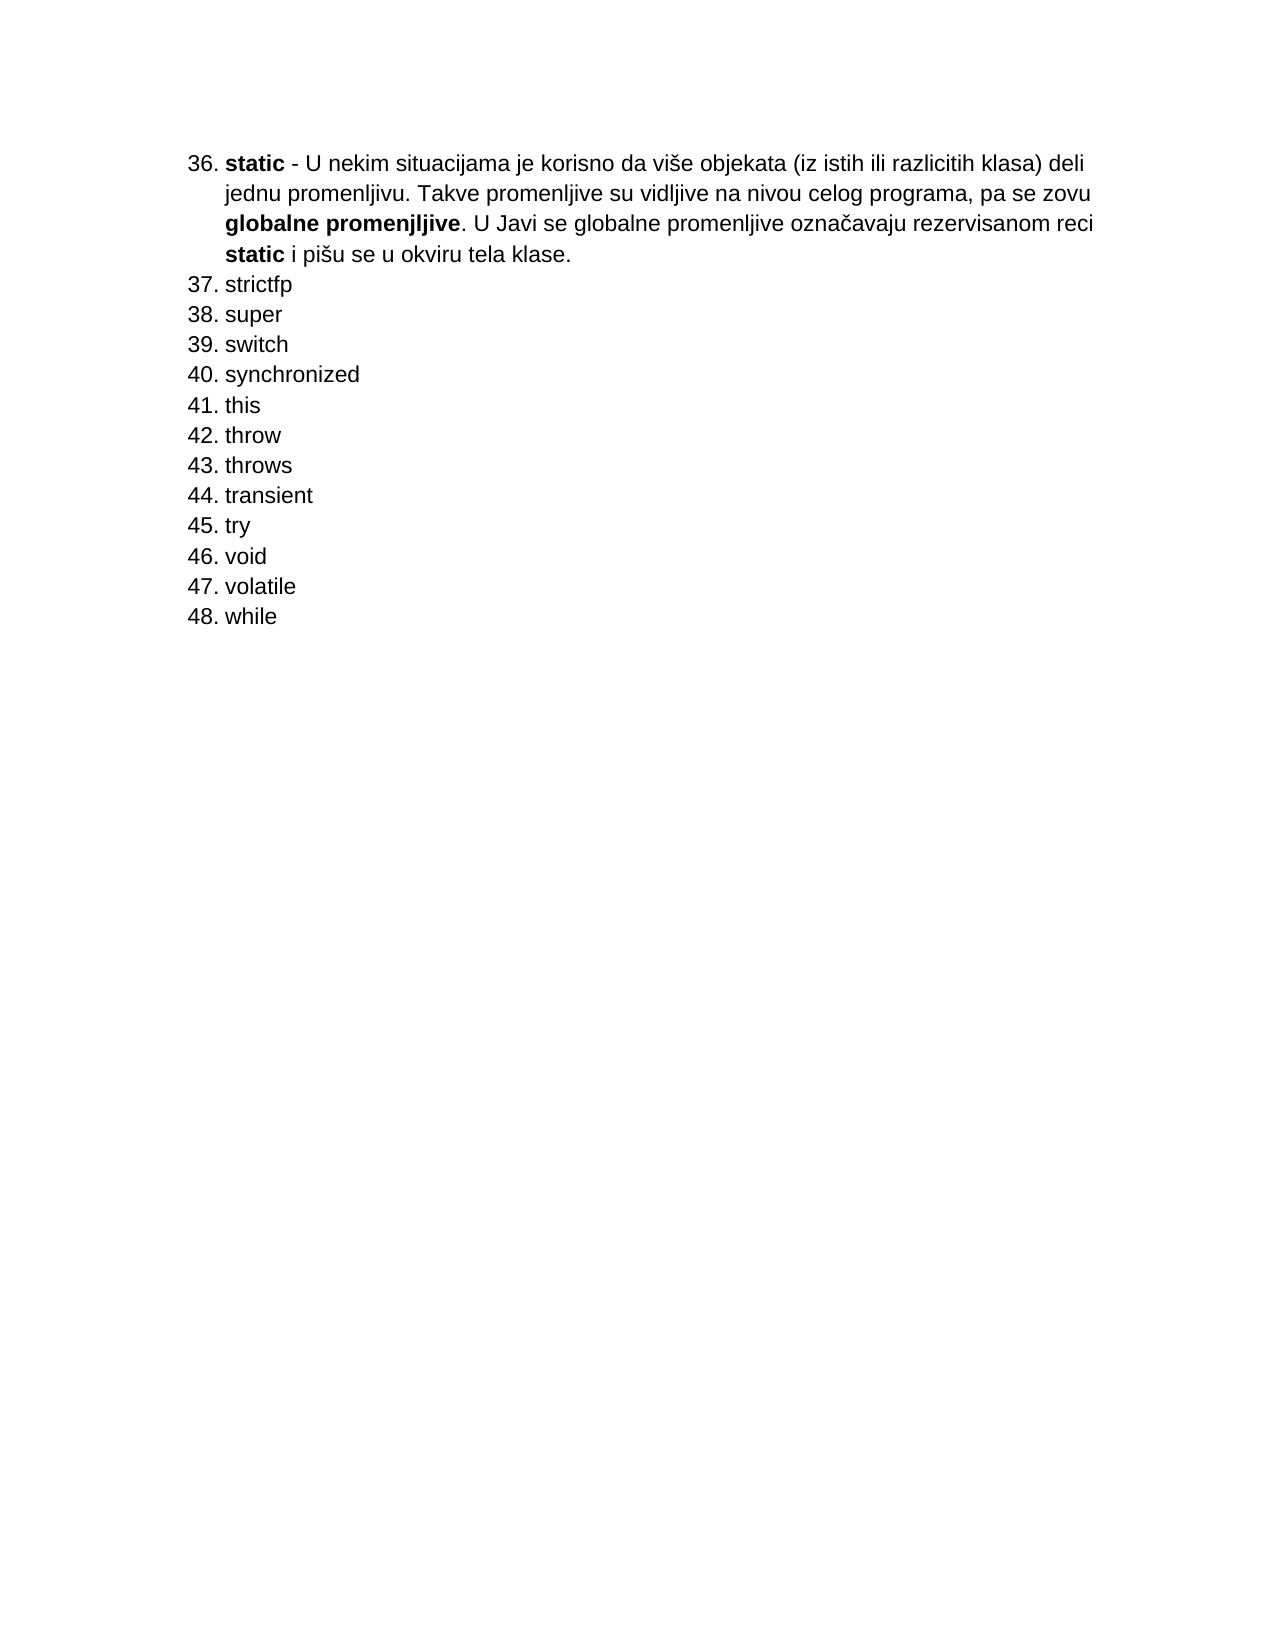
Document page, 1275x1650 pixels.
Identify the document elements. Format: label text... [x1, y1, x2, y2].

list transient [187, 482, 1125, 509]
list switch [187, 331, 1125, 358]
list static - U nekim situacijama je korisno da više objekata (iz istih ili razlicitih klasa) deli jednu promenljivu. Takve promenljive su vidljive na nivou celog programa, pa se zovu globalne promenjljive. U Javi se globalne promenljive označavaju rezervisanom reci static i pišu se u okviru tela klase. [187, 150, 1125, 267]
list throws [187, 452, 1125, 478]
list while [187, 603, 1125, 629]
list synchronized [187, 361, 1125, 388]
list this [187, 392, 1125, 418]
list super [187, 301, 1125, 327]
list throw [187, 422, 1125, 448]
list void [187, 543, 1125, 569]
list try [187, 512, 1125, 539]
list strictfp [187, 271, 1125, 297]
list volatile [187, 573, 1125, 599]
